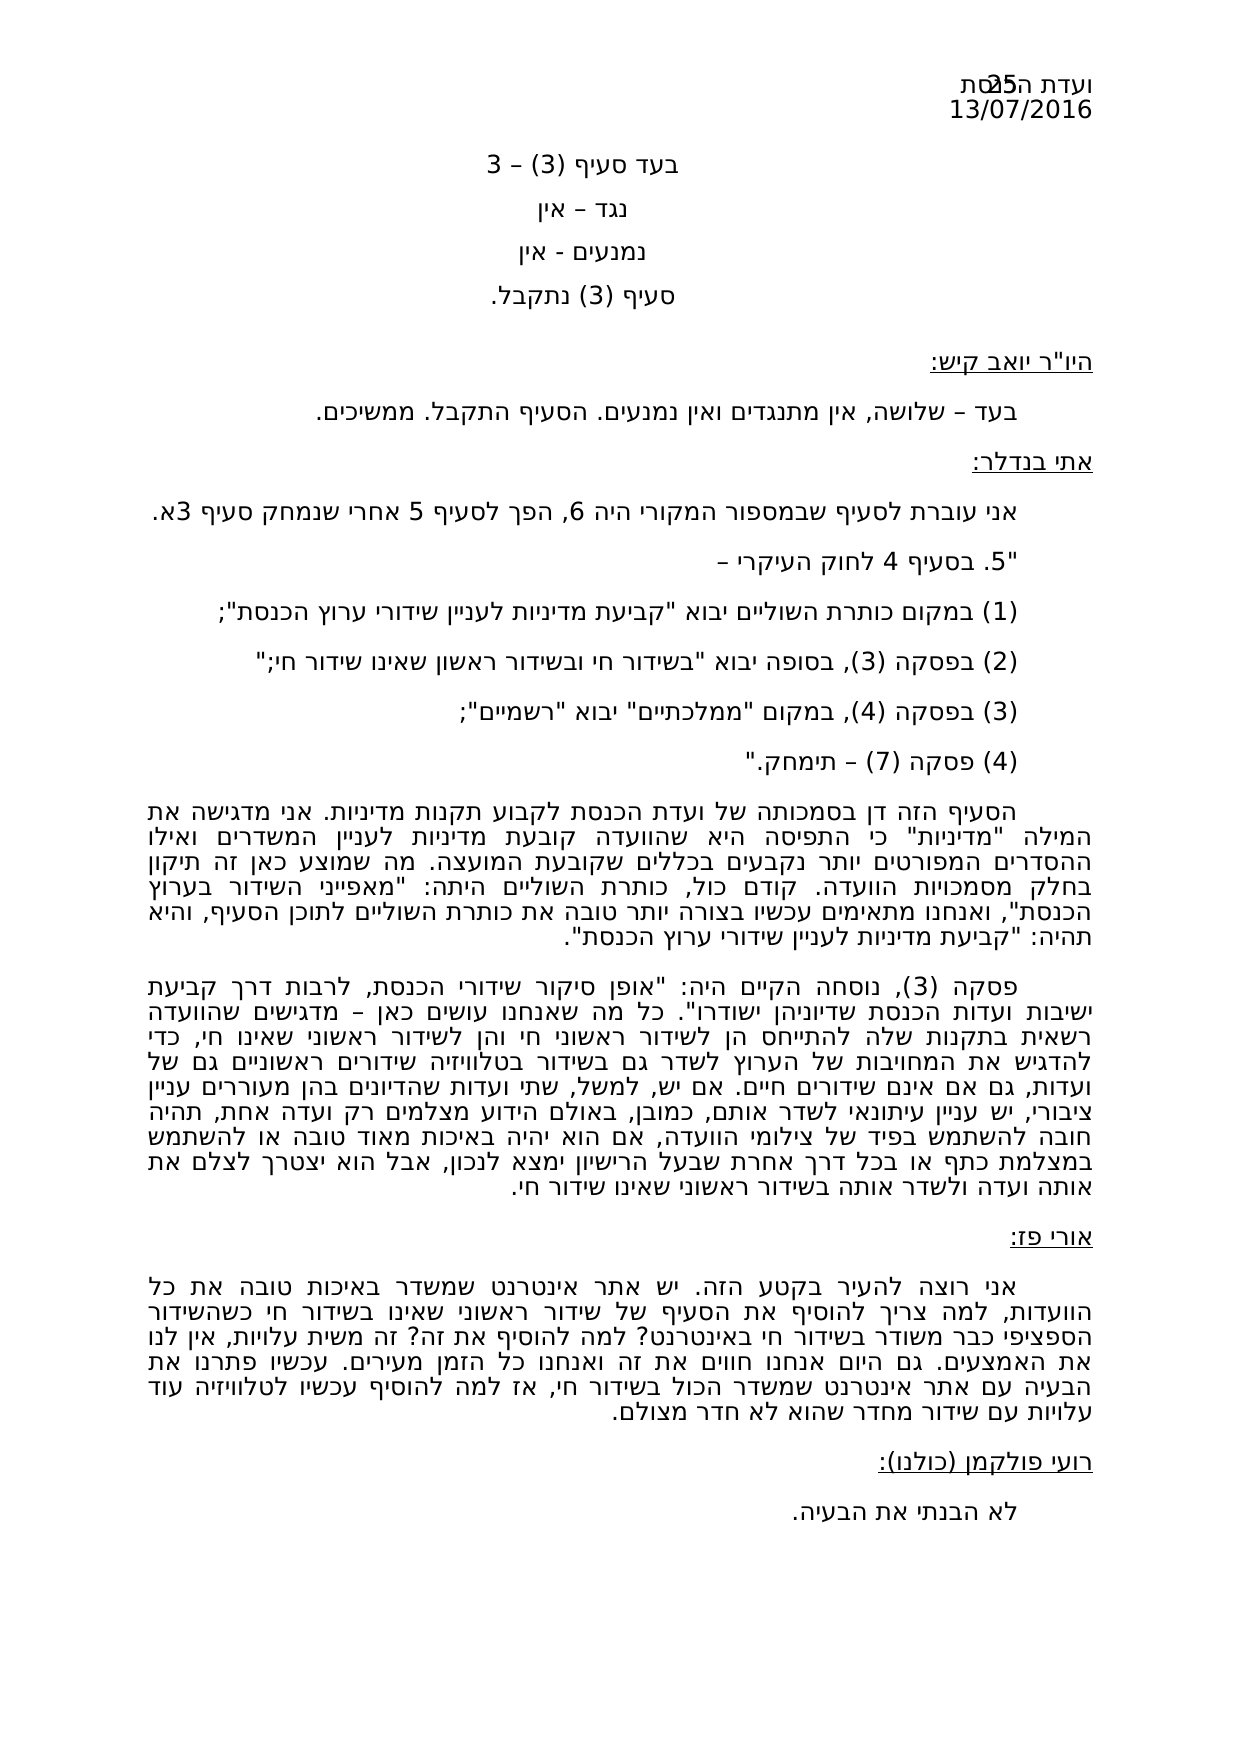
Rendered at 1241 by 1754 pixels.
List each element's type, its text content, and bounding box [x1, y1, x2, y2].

text (3) בפסקה (4), במקום "ממלכתיים" יבוא "רשמיים"; [147, 700, 1093, 725]
text אני רוצה להעיר בקטע הזה. יש אתר אינטרנט שמשדר באיכות טובה את כל הוועדות, למה צריך להוסיף את הסעיף של שידור ראשוני שאינו בשידור חי כשהשידור הספציפי כבר משודר בשידור חי באינטרנט? למה להוסיף את זה? זה משית עלויות, אין לנו את האמצעים. גם היום אנחנו חווים את זה ואנחנו כל הזמן מעירים. עכשיו פתרנו את הבעיה עם אתר אינטרנט שמשדר הכול בשידור חי, אז למה להוסיף עכשיו לטלוויזיה עוד עלויות עם שידור מחדר שהוא לא חדר מצולם. [147, 1275, 1093, 1425]
text הסעיף הזה דן בסמכותה של ועדת הכנסת לקבוע תקנות מדיניות. אני מדגישה את המילה "מדיניות" כי התפיסה היא שהוועדה קובעת מדיניות לעניין המשדרים ואילו ההסדרים המפורטים יותר נקבעים בכללים שקובעת המועצה. מה שמוצע כאן זה תיקון בחלק מסמכויות הוועדה. קודם כול, כותרת השוליים היתה: "מאפייני השידור בערוץ הכנסת", ואנחנו מתאימים עכשיו בצורה יותר טובה את כותרת השוליים לתוכן הסעיף, והיא תהיה: "קביעת מדיניות לעניין שידורי ערוץ הכנסת". [147, 800, 1093, 950]
text היו"ר יואב קיש: [147, 350, 1093, 375]
text (2) בפסקה (3), בסופה יבוא "בשידור חי ובשידור ראשון שאינו שידור חי;" [147, 650, 1093, 675]
text רועי פולקמן (כולנו): [147, 1450, 1093, 1475]
text (1) במקום כותרת השוליים יבוא "קביעת מדיניות לעניין שידורי ערוץ הכנסת"; [147, 600, 1093, 625]
text לא הבנתי את הבעיה. [147, 1500, 1093, 1525]
text (4) פסקה (7) – תימחק." [147, 750, 1093, 775]
text "5. בסעיף 4 לחוק העיקרי – [147, 550, 1093, 575]
text אורי פז: [147, 1225, 1093, 1250]
text נגד – אין [147, 194, 1093, 223]
text נמנעים - אין [147, 237, 1093, 267]
text פסקה (3), נוסחה הקיים היה: "אופן סיקור שידורי הכנסת, לרבות דרך קביעת ישיבות ועדות הכנסת שדיוניהן ישודרו". כל מה שאנחנו עושים כאן – מדגישים שהוועדה רשאית בתקנות שלה להתייחס הן לשידור ראשוני חי והן לשידור ראשוני שאינו חי, כדי להדגיש את המחויבות של הערוץ לשדר גם בשידור בטלוויזיה שידורים ראשוניים גם של ועדות, גם אם אינם שידורים חיים. אם יש, למשל, שתי ועדות שהדיונים בהן מעוררים עניין ציבורי, יש עניין עיתונאי לשדר אותם, כמובן, באולם הידוע מצלמים רק ועדה אחת, תהיה חובה להשתמש בפיד של צילומי הוועדה, אם הוא יהיה באיכות מאוד טובה או להשתמש במצלמת כתף או בכל דרך אחרת שבעל הרישיון ימצא לנכון, אבל הוא יצטרך לצלם את אותה ועדה ולשדר אותה בשידור ראשוני שאינו שידור חי. [147, 975, 1093, 1200]
text בעד סעיף (3) – 3 [147, 150, 1093, 179]
text בעד – שלושה, אין מתנגדים ואין נמנעים. הסעיף התקבל. ממשיכים. [147, 400, 1093, 425]
text אני עוברת לסעיף שבמספור המקורי היה 6, הפך לסעיף 5 אחרי שנמחק סעיף 3א. [147, 500, 1093, 525]
text אתי בנדלר: [147, 450, 1093, 475]
text סעיף (3) נתקבל. [147, 281, 1093, 310]
